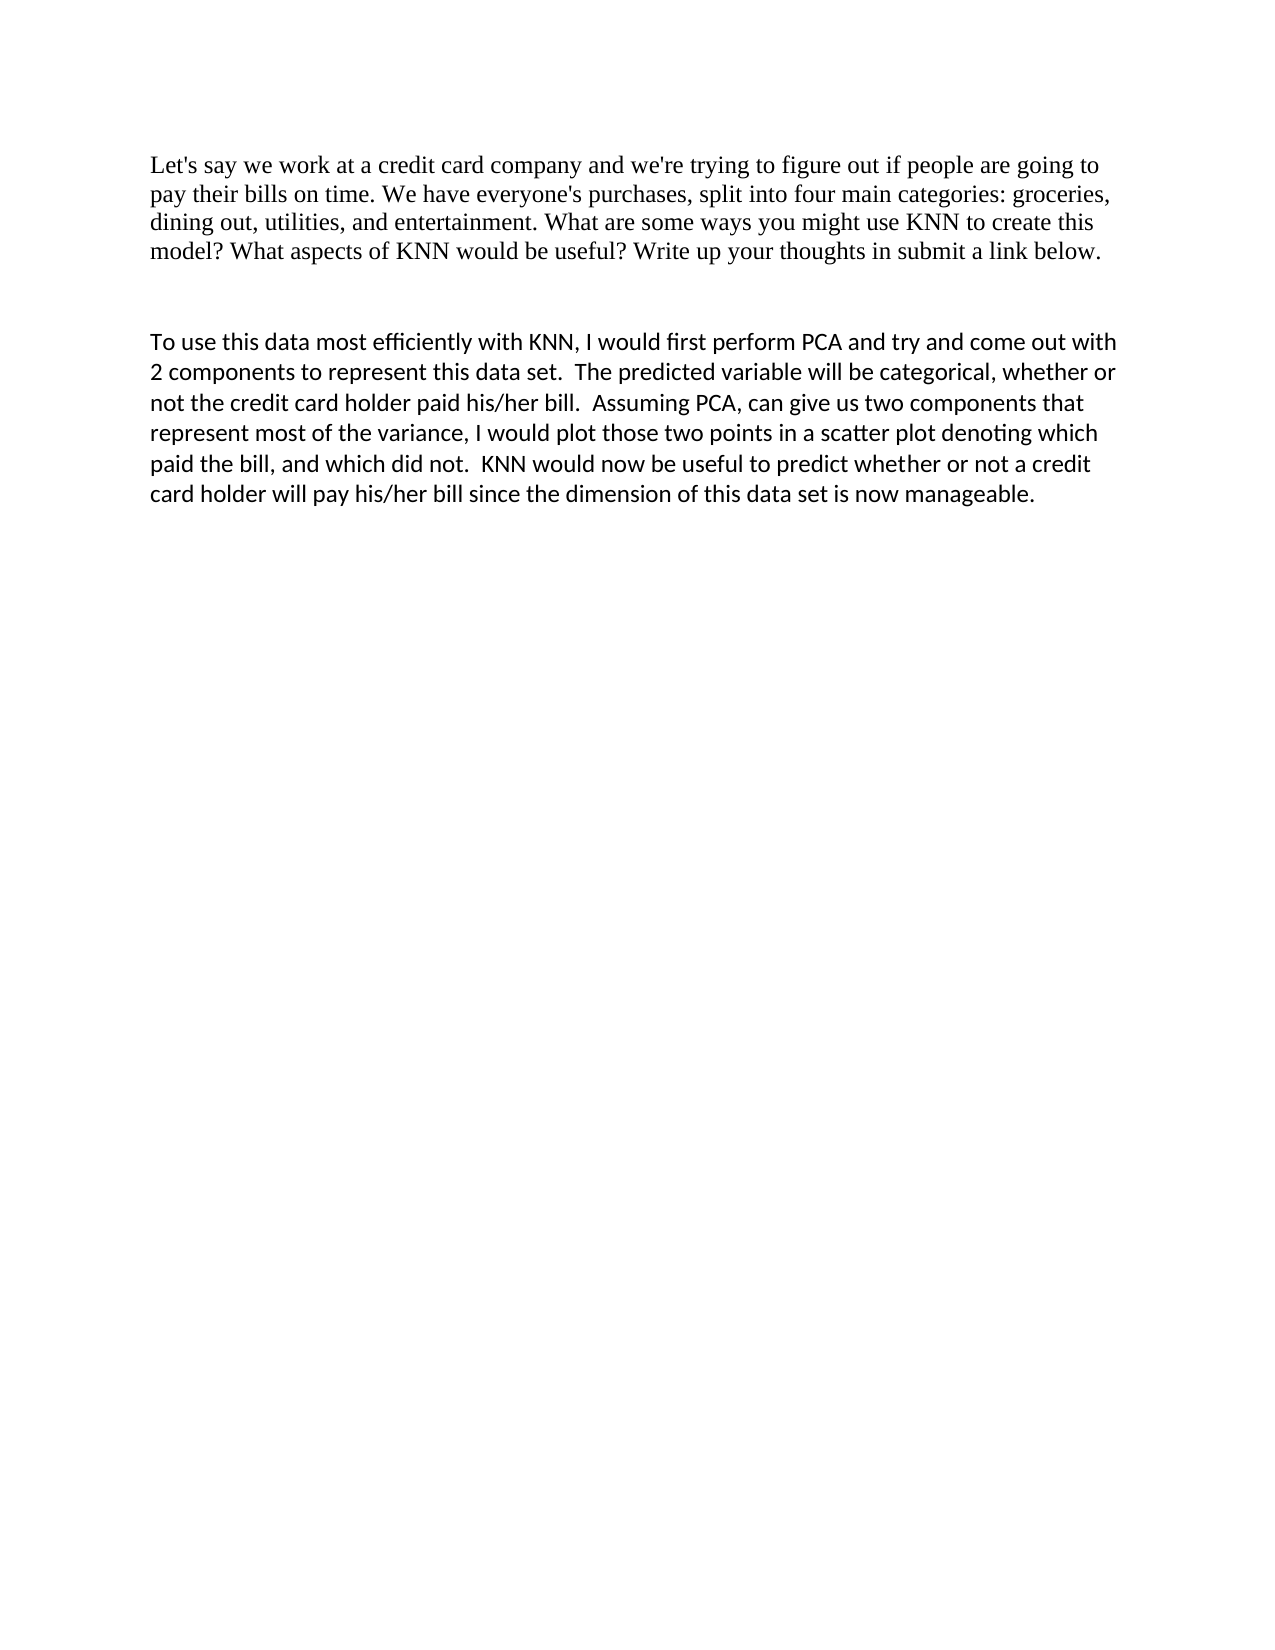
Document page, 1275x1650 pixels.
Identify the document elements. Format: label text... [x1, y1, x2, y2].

text Let's say we work at a credit card company and we're trying to figure out if people are going to pay their bills on time. We have everyone's purchases, split into four main categories: groceries, dining out, utilities, and entertainment. What are some ways you might use KNN to create this model? What aspects of KNN would be useful? Write up your thoughts in submit a link below. [150, 150, 1125, 265]
text To use this data most efficiently with KNN, I would first perform PCA and try and come out with 2 components to represent this data set. The predicted variable will be categorical, whether or not the credit card holder paid his/her bill. Assuming PCA, can give us two components that represent most of the variance, I would plot those two points in a scatter plot denoting which paid the bill, and which did not. KNN would now be useful to predict whether or not a credit card holder will pay his/her bill since the dimension of this data set is now manageable. [150, 326, 1125, 509]
